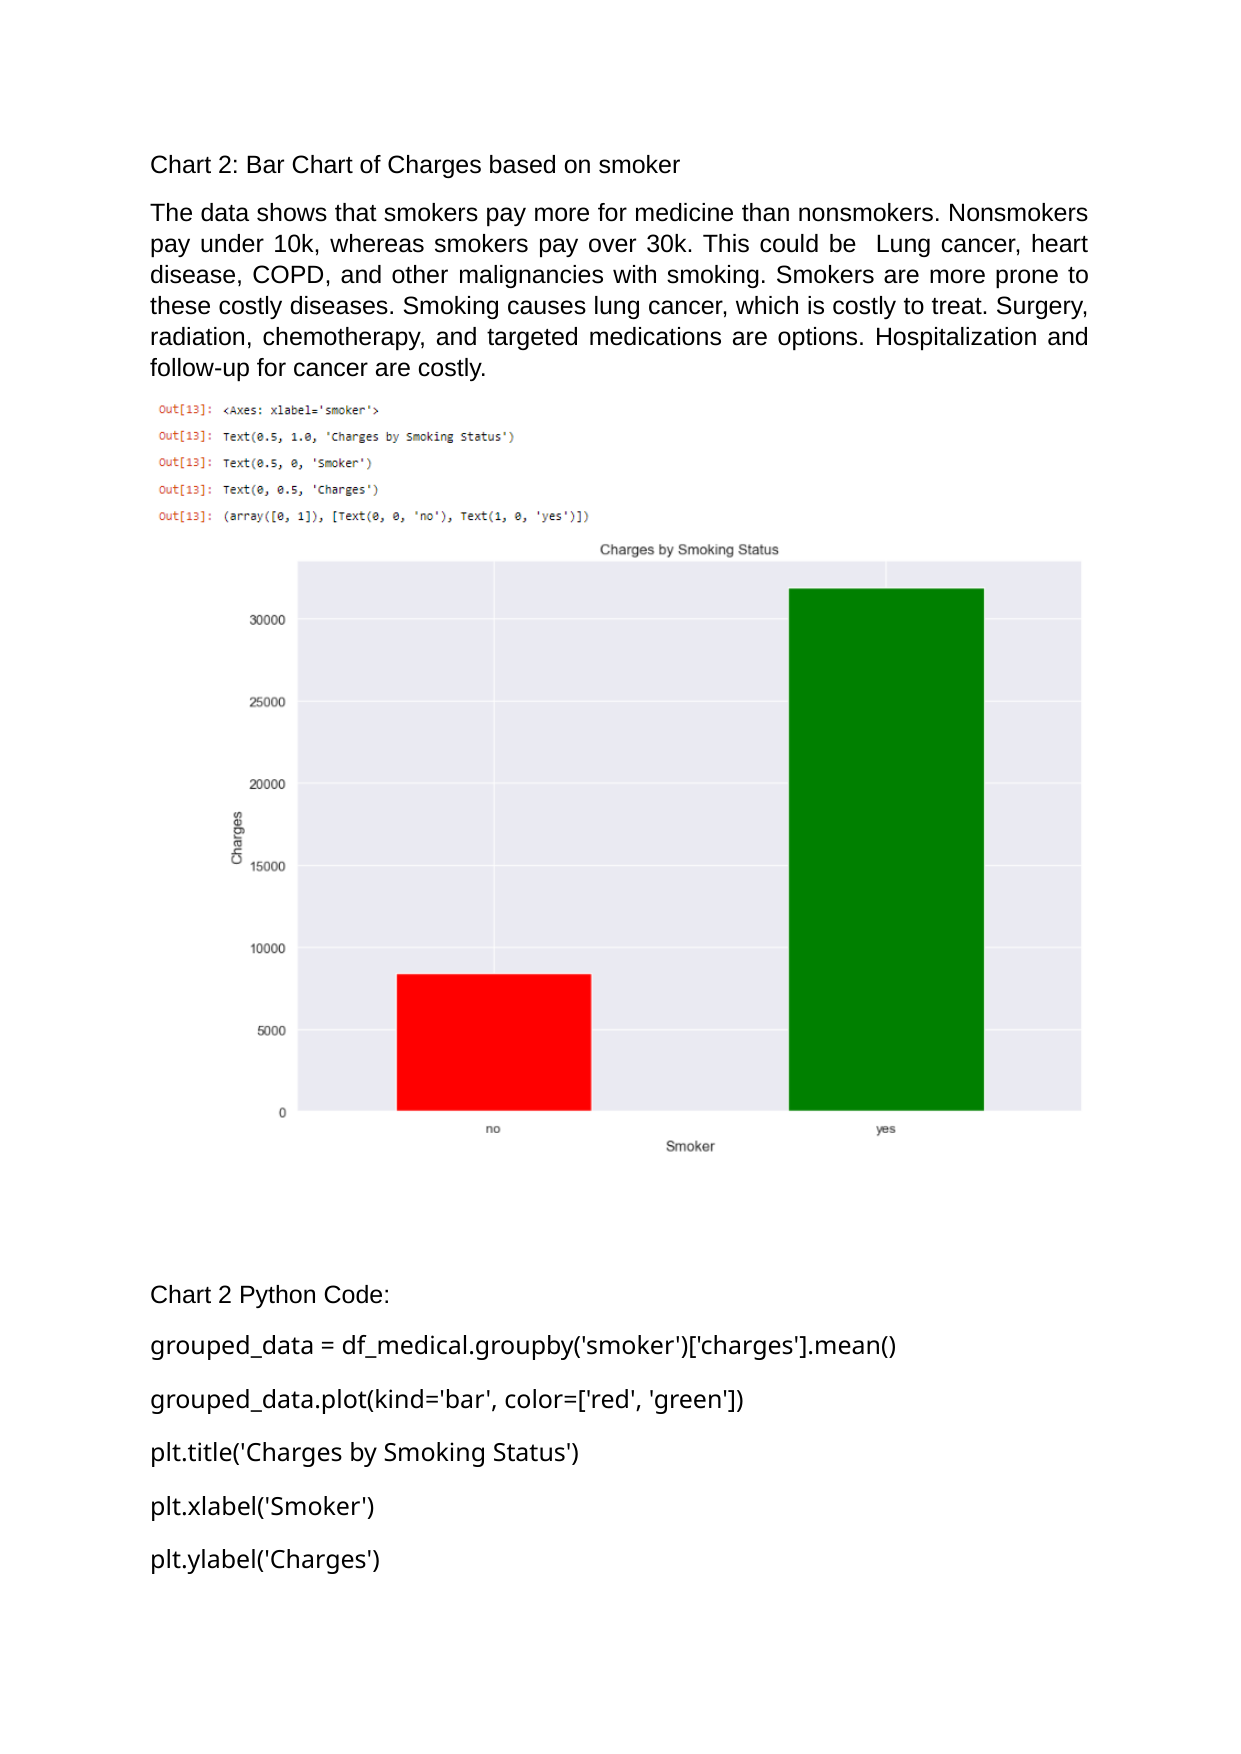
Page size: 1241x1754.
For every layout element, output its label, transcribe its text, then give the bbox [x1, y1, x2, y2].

text grouped_data = df_medical.groupby('smoker')['charges'].mean() [150, 1328, 1090, 1362]
picture [150, 400, 1091, 1166]
text Chart 2: Bar Chart of Charges based on smoker [150, 150, 1090, 179]
text plt.xlabel('Smoker') [150, 1488, 1090, 1522]
text grouped_data.plot(kind='bar', color=['red', 'green']) [150, 1381, 1090, 1415]
text The data shows that smokers pay more for medicine than nonsmokers. Nonsmokers pay under 10k, whereas smokers pay over 30k. This could be Lung cancer, heart disease, COPD, and other malignancies with smoking. Smokers are more prone to these costly diseases. Smoking causes lung cancer, which is costly to treat. Surgery, radiation, chemotherapy, and targeted medications are options. Hospitalization and follow-up for cancer are costly. [150, 198, 1090, 382]
text plt.ylabel('Charges') [150, 1542, 1090, 1576]
text Chart 2 Python Code: [150, 1280, 1090, 1309]
text plt.title('Charges by Smoking Status') [150, 1435, 1090, 1469]
